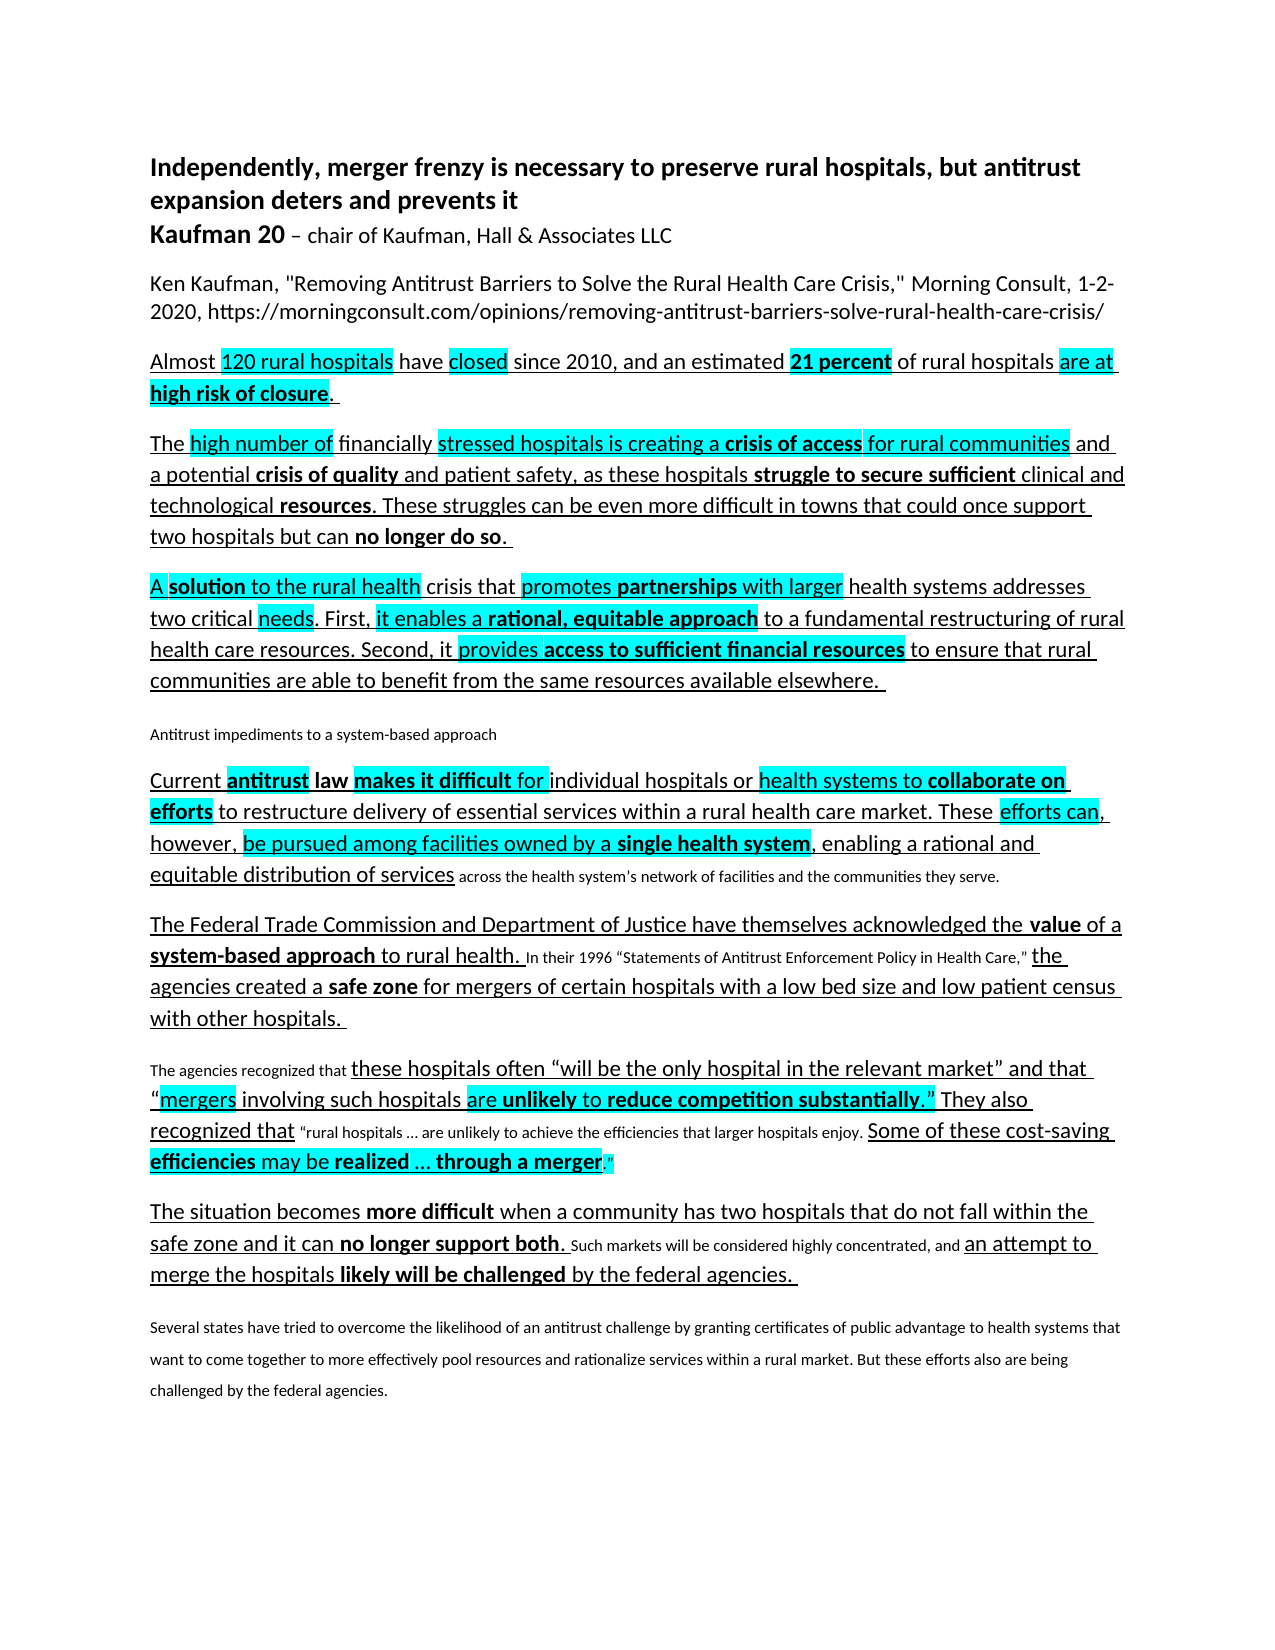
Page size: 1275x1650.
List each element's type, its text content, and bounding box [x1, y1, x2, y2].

text The agencies recognized that these hospitals often “will be the only hospital in the relevant market” and that “mergers involving such hospitals are unlikely to reduce competition substantially.” They also recognized that “rural hospitals … are unlikely to achieve the efficiencies that larger hospitals enjoy. Some of these cost-saving efficiencies may be realized … through a merger.” [150, 1050, 1125, 1175]
text A solution to the rural health crisis that promotes partnerships with larger health systems addresses two critical needs. First, it enables a rational, equitable approach to a fundamental restructuring of rural health care resources. Second, it provides access to sufficient financial resources to ensure that rural communities are able to benefit from the same resources available elsewhere. [150, 629, 1125, 694]
text Almost 120 rural hospitals have closed since 2010, and an estimated 21 percent of rural hospitals are at high risk of closure. [150, 344, 1125, 407]
text Several states have tried to overcome the likelihood of an antitrust challenge by granting certificates of public advantage to health systems that want to come together to more effectively pool resources and rationalize services within a rural market. But these efforts also are being challenged by the federal agencies. [150, 1307, 1125, 1400]
text Antitrust impediments to a system-based approach [150, 713, 1125, 744]
text The Federal Trade Commission and Department of Justice have themselves acknowledged the value of a system-based approach to rural health. In their 1996 “Statements of Antitrust Enforcement Policy in Health Care,” the agencies created a safe zone for mergers of certain hospitals with a low bed size and low patient census with other hospitals. [150, 907, 1125, 1032]
text Current antitrust law makes it difficult for individual hospitals or health systems to collaborate on efforts to restructure delivery of essential services within a rural health care market. These efforts can, however, be pursued among facilities owned by a single health system, enabling a rational and equitable distribution of services across the health system’s network of facilities and the communities they serve. [150, 763, 1125, 888]
text The high number of financially stressed hospitals is creating a crisis of access for rural communities and a potential crisis of quality and patient safety, as these hospitals struggle to secure sufficient clinical and technological resources. These struggles can be even more difficult in towns that could once support two hospitals but can no longer do so. [150, 425, 1125, 484]
text The high number of financially stressed hospitals is creating a crisis of access for rural communities and a potential crisis of quality and patient safety, as these hospitals struggle to secure sufficient clinical and technological resources. These struggles can be even more difficult in towns that could once support two hospitals but can no longer do so. [150, 486, 1125, 550]
text Independently, merger frenzy is necessary to preserve rural hospitals, but antitrust expansion deters and prevents it [150, 150, 1125, 216]
text Kaufman 20 – chair of Kaufman, Hall & Associates LLC [150, 218, 1125, 251]
text A solution to the rural health crisis that promotes partnerships with larger health systems addresses two critical needs. First, it enables a rational, equitable approach to a fundamental restructuring of rural health care resources. Second, it provides access to sufficient financial resources to ensure that rural communities are able to benefit from the same resources available elsewhere. [150, 569, 1125, 628]
text The situation becomes more difficult when a community has two hospitals that do not fall within the safe zone and it can no longer support both. Such markets will be considered highly concentrated, and an attempt to merge the hospitals likely will be challenged by the federal agencies. [150, 1194, 1125, 1288]
text Ken Kaufman, "Removing Antitrust Barriers to Solve the Rural Health Care Crisis," Morning Consult, 1-2-2020, https://morningconsult.com/opinions/removing-antitrust-barriers-solve-rural-health-care-crisis/ [150, 269, 1125, 325]
